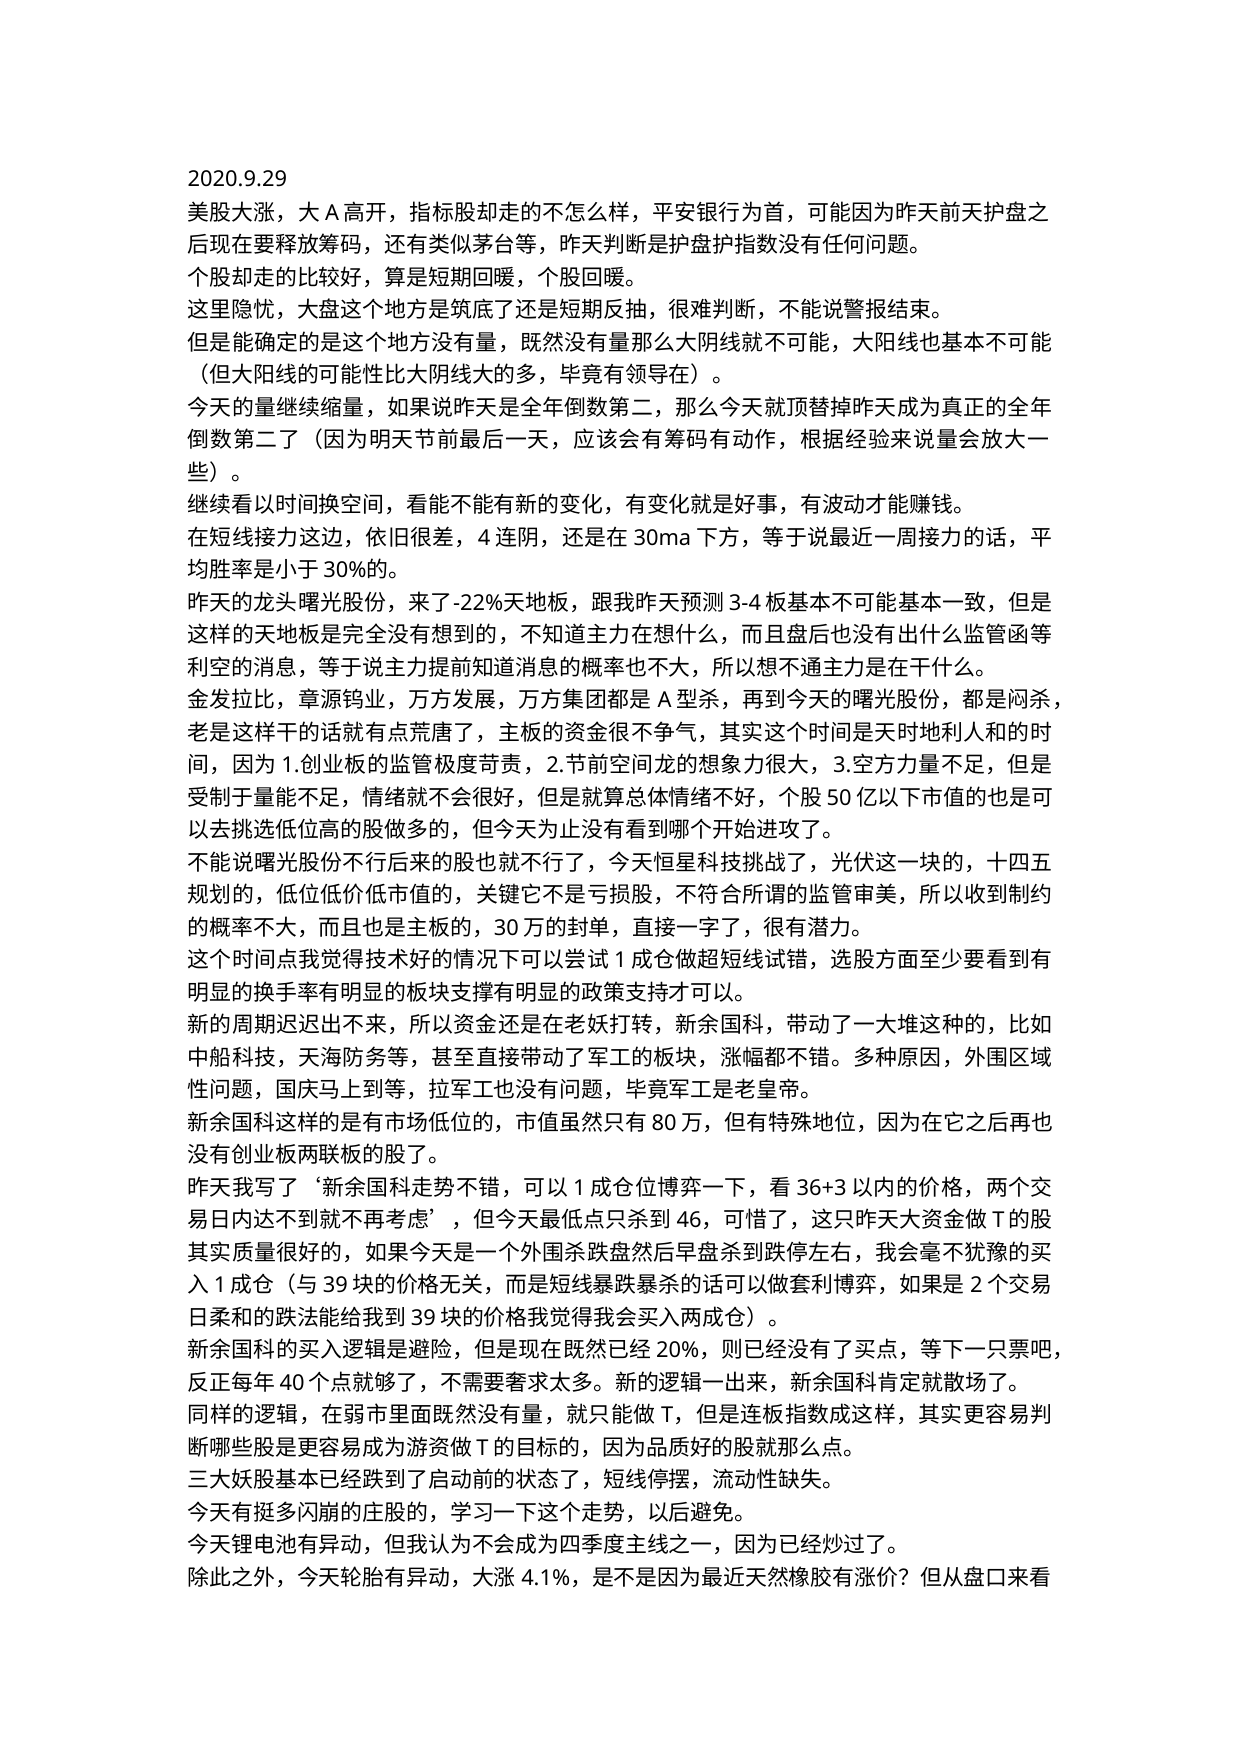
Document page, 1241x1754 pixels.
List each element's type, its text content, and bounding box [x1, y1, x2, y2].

text 这里隐忧，大盘这个地方是筑底了还是短期反抽，很难判断，不能说警报结束。 [187, 292, 1053, 324]
text 但是能确定的是这个地方没有量，既然没有量那么大阴线就不可能，大阳线也基本不可能（但大阳线的可能性比大阴线大的多，毕竟有领导在）。 [187, 324, 1053, 389]
text 美股大涨，大A高开，指标股却走的不怎么样，平安银行为首，可能因为昨天前天护盘之后现在要释放筹码，还有类似茅台等，昨天判断是护盘护指数没有任何问题。 [187, 194, 1053, 259]
text 个股却走的比较好，算是短期回暖，个股回暖。 [187, 259, 1053, 292]
text 新的周期迟迟出不来，所以资金还是在老妖打转，新余国科，带动了一大堆这种的，比如中船科技，天海防务等，甚至直接带动了军工的板块，涨幅都不错。多种原因，外围区域性问题，国庆马上到等，拉军工也没有问题，毕竟军工是老皇帝。 [187, 1007, 1053, 1104]
text 三大妖股基本已经跌到了启动前的状态了，短线停摆，流动性缺失。 [187, 1462, 1053, 1494]
text 继续看以时间换空间，看能不能有新的变化，有变化就是好事，有波动才能赚钱。 [187, 487, 1053, 519]
text 这个时间点我觉得技术好的情况下可以尝试1成仓做超短线试错，选股方面至少要看到有明显的换手率有明显的板块支撑有明显的政策支持才可以。 [187, 942, 1053, 1007]
text 不能说曙光股份不行后来的股也就不行了，今天恒星科技挑战了，光伏这一块的，十四五规划的，低位低价低市值的，关键它不是亏损股，不符合所谓的监管审美，所以收到制约的概率不大，而且也是主板的，30万的封单，直接一字了，很有潜力。 [187, 844, 1053, 942]
text 昨天我写了‘新余国科走势不错，可以1成仓位博弈一下，看36+3以内的价格，两个交易日内达不到就不再考虑’，但今天最低点只杀到46，可惜了，这只昨天大资金做T的股其实质量很好的，如果今天是一个外围杀跌盘然后早盘杀到跌停左右，我会毫不犹豫的买入1成仓（与39块的价格无关，而是短线暴跌暴杀的话可以做套利博弈，如果是2个交易日柔和的跌法能给我到39块的价格我觉得我会买入两成仓）。 [187, 1169, 1053, 1332]
text 2020.9.29 [187, 162, 1053, 194]
text 今天有挺多闪崩的庄股的，学习一下这个走势，以后避免。 [187, 1494, 1053, 1527]
text 今天锂电池有异动，但我认为不会成为四季度主线之一，因为已经炒过了。 [187, 1527, 1053, 1559]
text 新余国科这样的是有市场低位的，市值虽然只有80万，但有特殊地位，因为在它之后再也没有创业板两联板的股了。 [187, 1104, 1053, 1169]
text 同样的逻辑，在弱市里面既然没有量，就只能做T，但是连板指数成这样，其实更容易判断哪些股是更容易成为游资做T的目标的，因为品质好的股就那么点。 [187, 1397, 1053, 1462]
text 新余国科的买入逻辑是避险，但是现在既然已经20%，则已经没有了买点，等下一只票吧，反正每年40个点就够了，不需要奢求太多。新的逻辑一出来，新余国科肯定就散场了。 [187, 1332, 1053, 1397]
text 今天的量继续缩量，如果说昨天是全年倒数第二，那么今天就顶替掉昨天成为真正的全年倒数第二了（因为明天节前最后一天，应该会有筹码有动作，根据经验来说量会放大一些）。 [187, 389, 1053, 487]
text 金发拉比，章源钨业，万方发展，万方集团都是A型杀，再到今天的曙光股份，都是闷杀，老是这样干的话就有点荒唐了，主板的资金很不争气，其实这个时间是天时地利人和的时间，因为1.创业板的监管极度苛责，2.节前空间龙的想象力很大，3.空方力量不足，但是受制于量能不足，情绪就不会很好，但是就算总体情绪不好，个股50亿以下市值的也是可以去挑选低位高的股做多的，但今天为止没有看到哪个开始进攻了。 [187, 682, 1053, 844]
text 在短线接力这边，依旧很差，4连阴，还是在30ma下方，等于说最近一周接力的话，平均胜率是小于30%的。 [187, 519, 1053, 584]
text 昨天的龙头曙光股份，来了-22%天地板，跟我昨天预测3-4板基本不可能基本一致，但是这样的天地板是完全没有想到的，不知道主力在想什么，而且盘后也没有出什么监管函等利空的消息，等于说主力提前知道消息的概率也不大，所以想不通主力是在干什么。 [187, 584, 1053, 682]
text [187, 1559, 1053, 1592]
